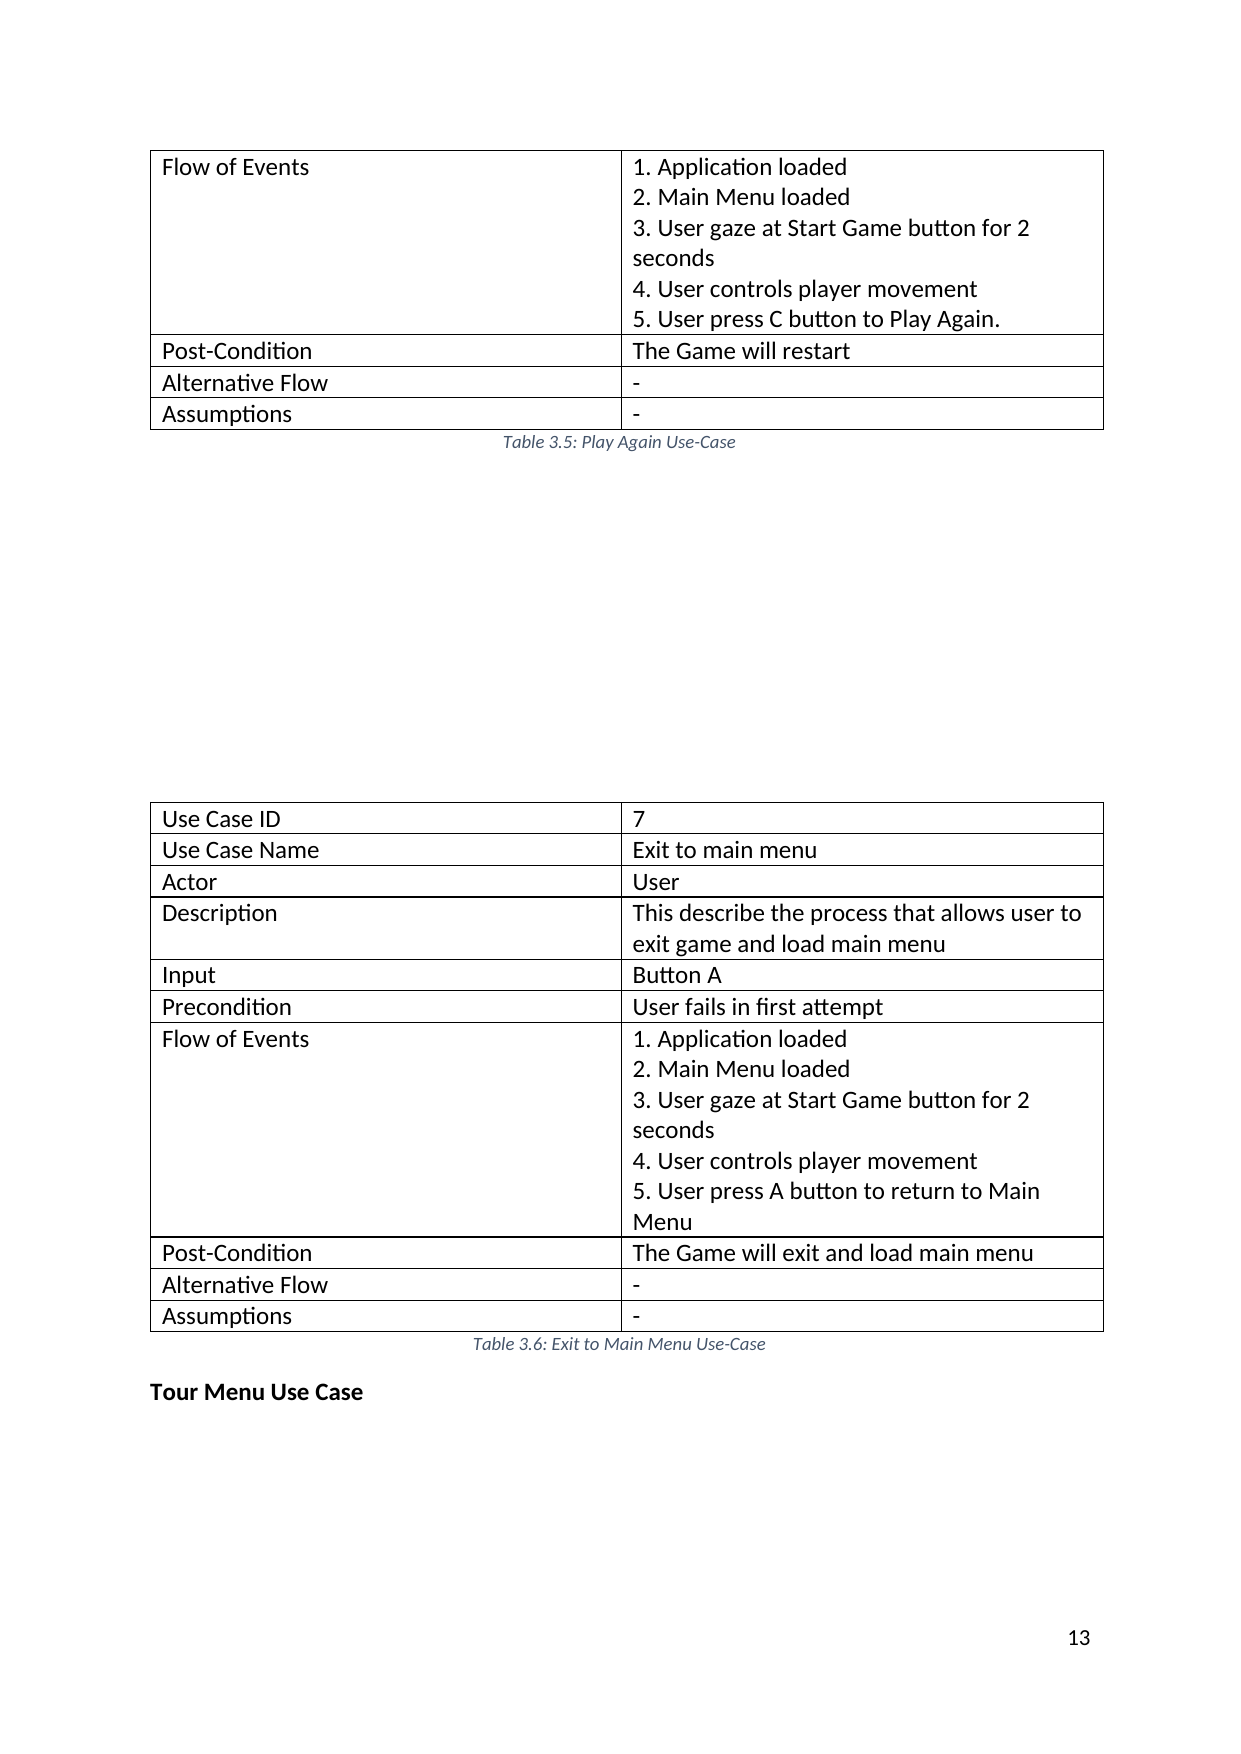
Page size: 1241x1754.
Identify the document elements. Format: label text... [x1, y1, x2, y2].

table_cell Post-Condition [151, 335, 621, 366]
table_cell Actor [151, 866, 621, 896]
table_cell Use Case Name [151, 834, 621, 865]
table_cell Alternative Flow [151, 1269, 621, 1299]
table_cell This describe the process that allows user to exit game and load main menu [622, 898, 1103, 958]
table_cell Post-Condition [151, 1238, 621, 1268]
table_cell Flow of Events [151, 1023, 621, 1236]
table_cell The Game will restart [622, 335, 1103, 366]
table_cell Exit to main menu [622, 834, 1103, 865]
table_cell User [622, 866, 1103, 896]
table_header Use Case ID [151, 803, 621, 833]
table_cell The Game will exit and load main menu [622, 1238, 1103, 1268]
text Table 3.6: Exit to Main Menu Use-Case [150, 1332, 1090, 1355]
table_cell - [622, 398, 1103, 429]
table_cell Assumptions [151, 1301, 621, 1331]
table_cell Application loaded Main Menu loaded User gaze at Start Game button for 2 seconds User controls player movement User press A button to return to Main Menu [622, 1023, 1103, 1236]
table_cell Flow of Events [151, 151, 621, 334]
table_cell Precondition [151, 991, 621, 1022]
table_header 7 [622, 803, 1103, 833]
text Tour Menu Use Case [150, 1376, 1090, 1406]
table_cell Input [151, 960, 621, 990]
table_cell - [622, 367, 1103, 397]
table_cell Button A [622, 960, 1103, 990]
table_cell User fails in first attempt [622, 991, 1103, 1022]
table_cell Application loaded Main Menu loaded User gaze at Start Game button for 2 seconds User controls player movement User press C button to Play Again. [622, 151, 1103, 334]
table_cell Description [151, 898, 621, 958]
table_cell Alternative Flow [151, 367, 621, 397]
table_cell - [622, 1301, 1103, 1331]
table_cell Assumptions [151, 398, 621, 429]
table_cell - [622, 1269, 1103, 1299]
text Table 3.5: Play Again Use-Case [150, 430, 1090, 453]
